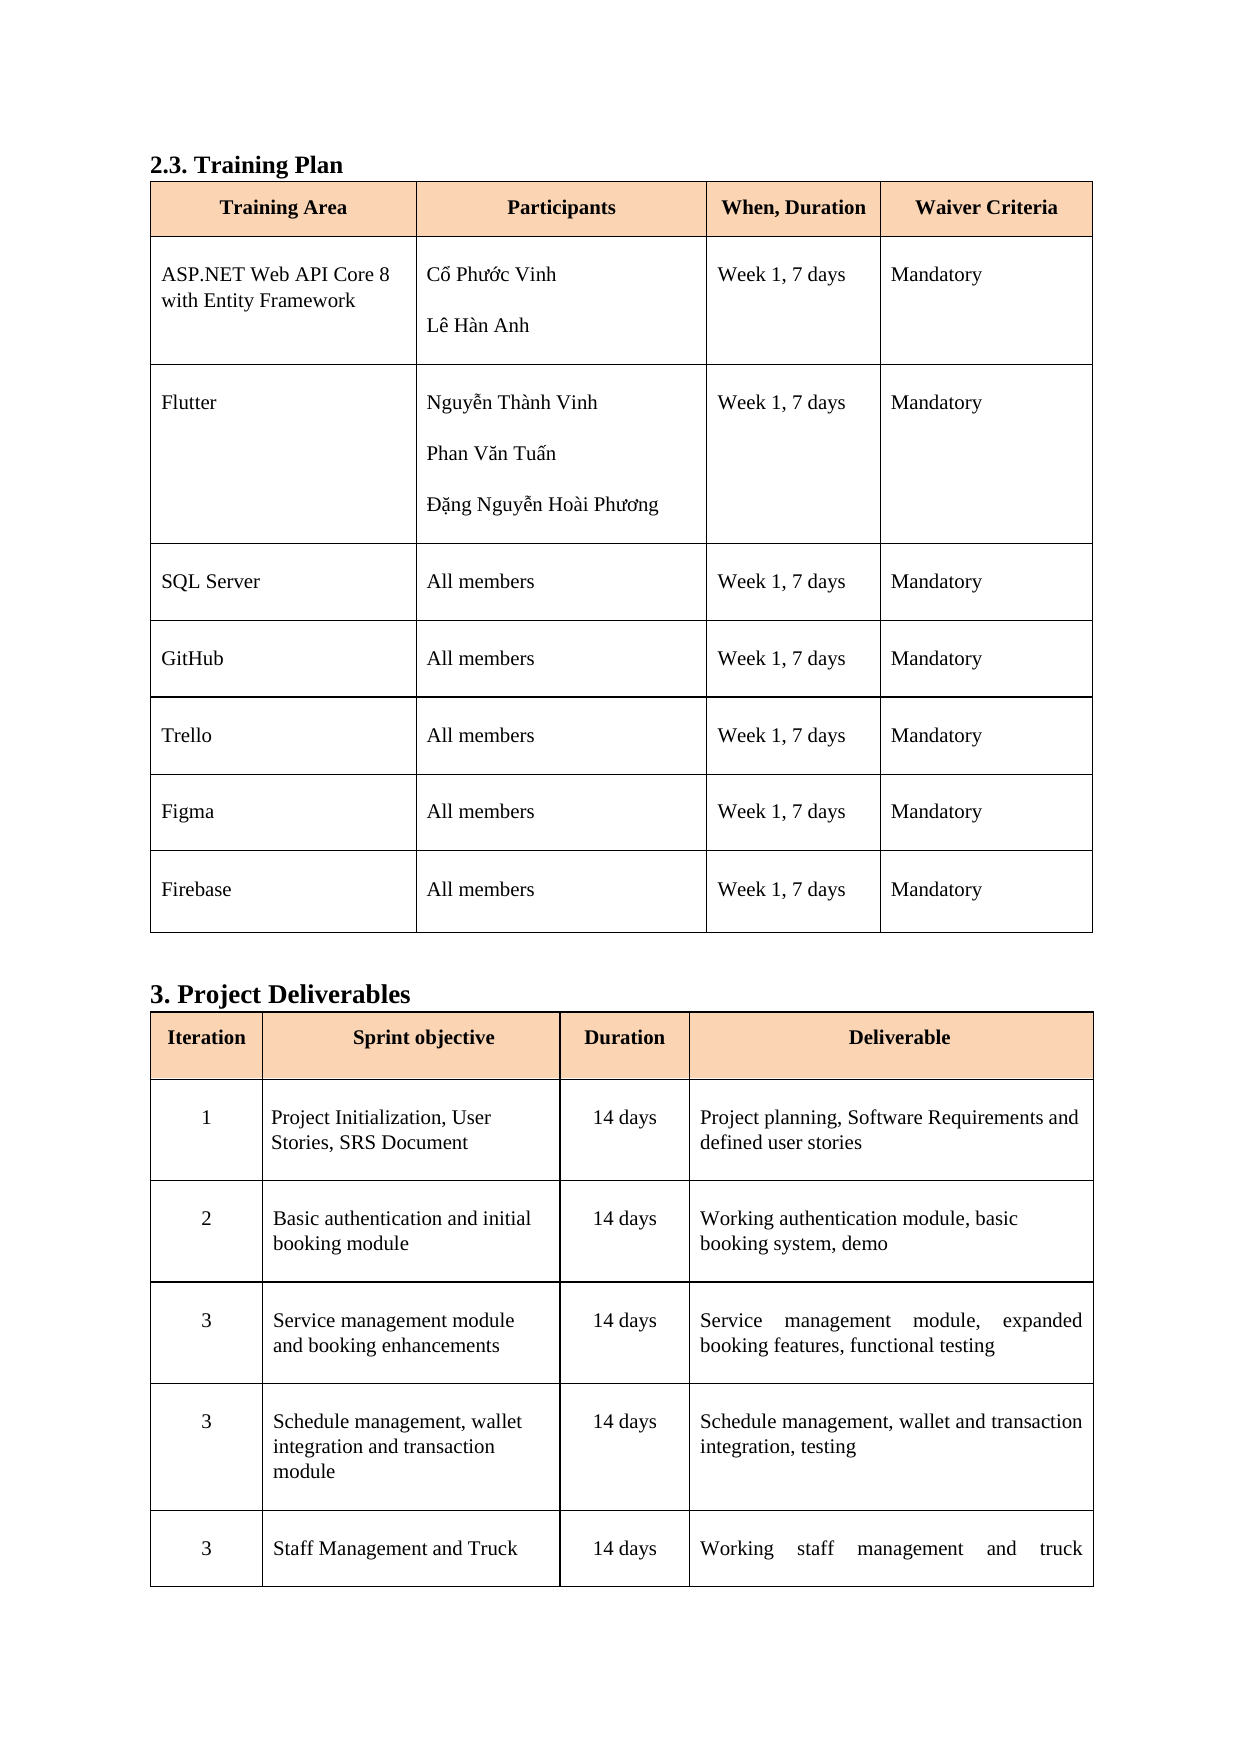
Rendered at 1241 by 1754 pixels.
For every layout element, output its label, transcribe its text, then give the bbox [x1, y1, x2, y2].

table_cell Figma [151, 775, 416, 850]
table_header Training Area [151, 182, 416, 236]
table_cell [690, 1511, 1093, 1586]
table_cell Mandatory [881, 365, 1092, 542]
table_cell Week 1, 7 days [707, 237, 880, 364]
table_cell Basic authentication and initial booking module [263, 1181, 559, 1281]
table_cell 14 days [561, 1080, 689, 1180]
table_cell Week 1, 7 days [707, 544, 880, 619]
table_cell Trello [151, 698, 416, 773]
table_cell Working authentication module, basic booking system, demo [690, 1181, 1093, 1281]
table_cell Mandatory [881, 851, 1092, 932]
table_cell Week 1, 7 days [707, 775, 880, 850]
table_cell Nguyễn Thành Vinh Phan Văn Tuấn Đặng Nguyễn Hoài Phương [417, 365, 706, 542]
table_cell 2 [151, 1181, 262, 1281]
table_cell Mandatory [881, 237, 1092, 364]
table_cell All members [417, 698, 706, 773]
table_cell Project Initialization, User Stories, SRS Document [263, 1080, 559, 1180]
table_cell SQL Server [151, 544, 416, 619]
table_cell ASP.NET Web API Core 8 with Entity Framework [151, 237, 416, 364]
table_cell 3 [151, 1283, 262, 1383]
table_cell Flutter [151, 365, 416, 542]
table_cell 3 [151, 1511, 262, 1586]
table_cell Service management module, expanded booking features, functional testing [690, 1283, 1093, 1383]
table_cell Firebase [151, 851, 416, 932]
table_cell 14 days [561, 1384, 689, 1509]
table_cell Mandatory [881, 698, 1092, 773]
table_cell Week 1, 7 days [707, 698, 880, 773]
table_cell Week 1, 7 days [707, 851, 880, 932]
table_cell All members [417, 621, 706, 696]
table_header Iteration [151, 1013, 262, 1078]
table_cell All members [417, 851, 706, 932]
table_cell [263, 1511, 559, 1586]
table_cell 14 days [561, 1511, 689, 1586]
table_cell Mandatory [881, 621, 1092, 696]
subtitle 3. Project Deliverables [150, 978, 1093, 1009]
table_cell Schedule management, wallet and transaction integration, testing [690, 1384, 1093, 1509]
table_cell GitHub [151, 621, 416, 696]
table_cell 3 [151, 1384, 262, 1509]
table_header Sprint objective [263, 1013, 559, 1078]
table_cell Cổ Phước Vinh Lê Hàn Anh [417, 237, 706, 364]
subtitle 2.3. Training Plan [150, 150, 1093, 179]
table_header Participants [417, 182, 706, 236]
table_cell Schedule management, wallet integration and transaction module [263, 1384, 559, 1509]
table_cell Week 1, 7 days [707, 365, 880, 542]
table_cell Project planning, Software Requirements and defined user stories [690, 1080, 1093, 1180]
table_header When, Duration [707, 182, 880, 236]
table_cell All members [417, 544, 706, 619]
table_cell Mandatory [881, 544, 1092, 619]
table_cell All members [417, 775, 706, 850]
table_cell 14 days [561, 1283, 689, 1383]
table_header Waiver Criteria [881, 182, 1092, 236]
table_cell Mandatory [881, 775, 1092, 850]
table_cell Service management module and booking enhancements [263, 1283, 559, 1383]
table_cell Week 1, 7 days [707, 621, 880, 696]
table_header Duration [561, 1013, 689, 1078]
table_cell 14 days [561, 1181, 689, 1281]
table_cell 1 [151, 1080, 262, 1180]
table_header Deliverable [690, 1013, 1093, 1078]
